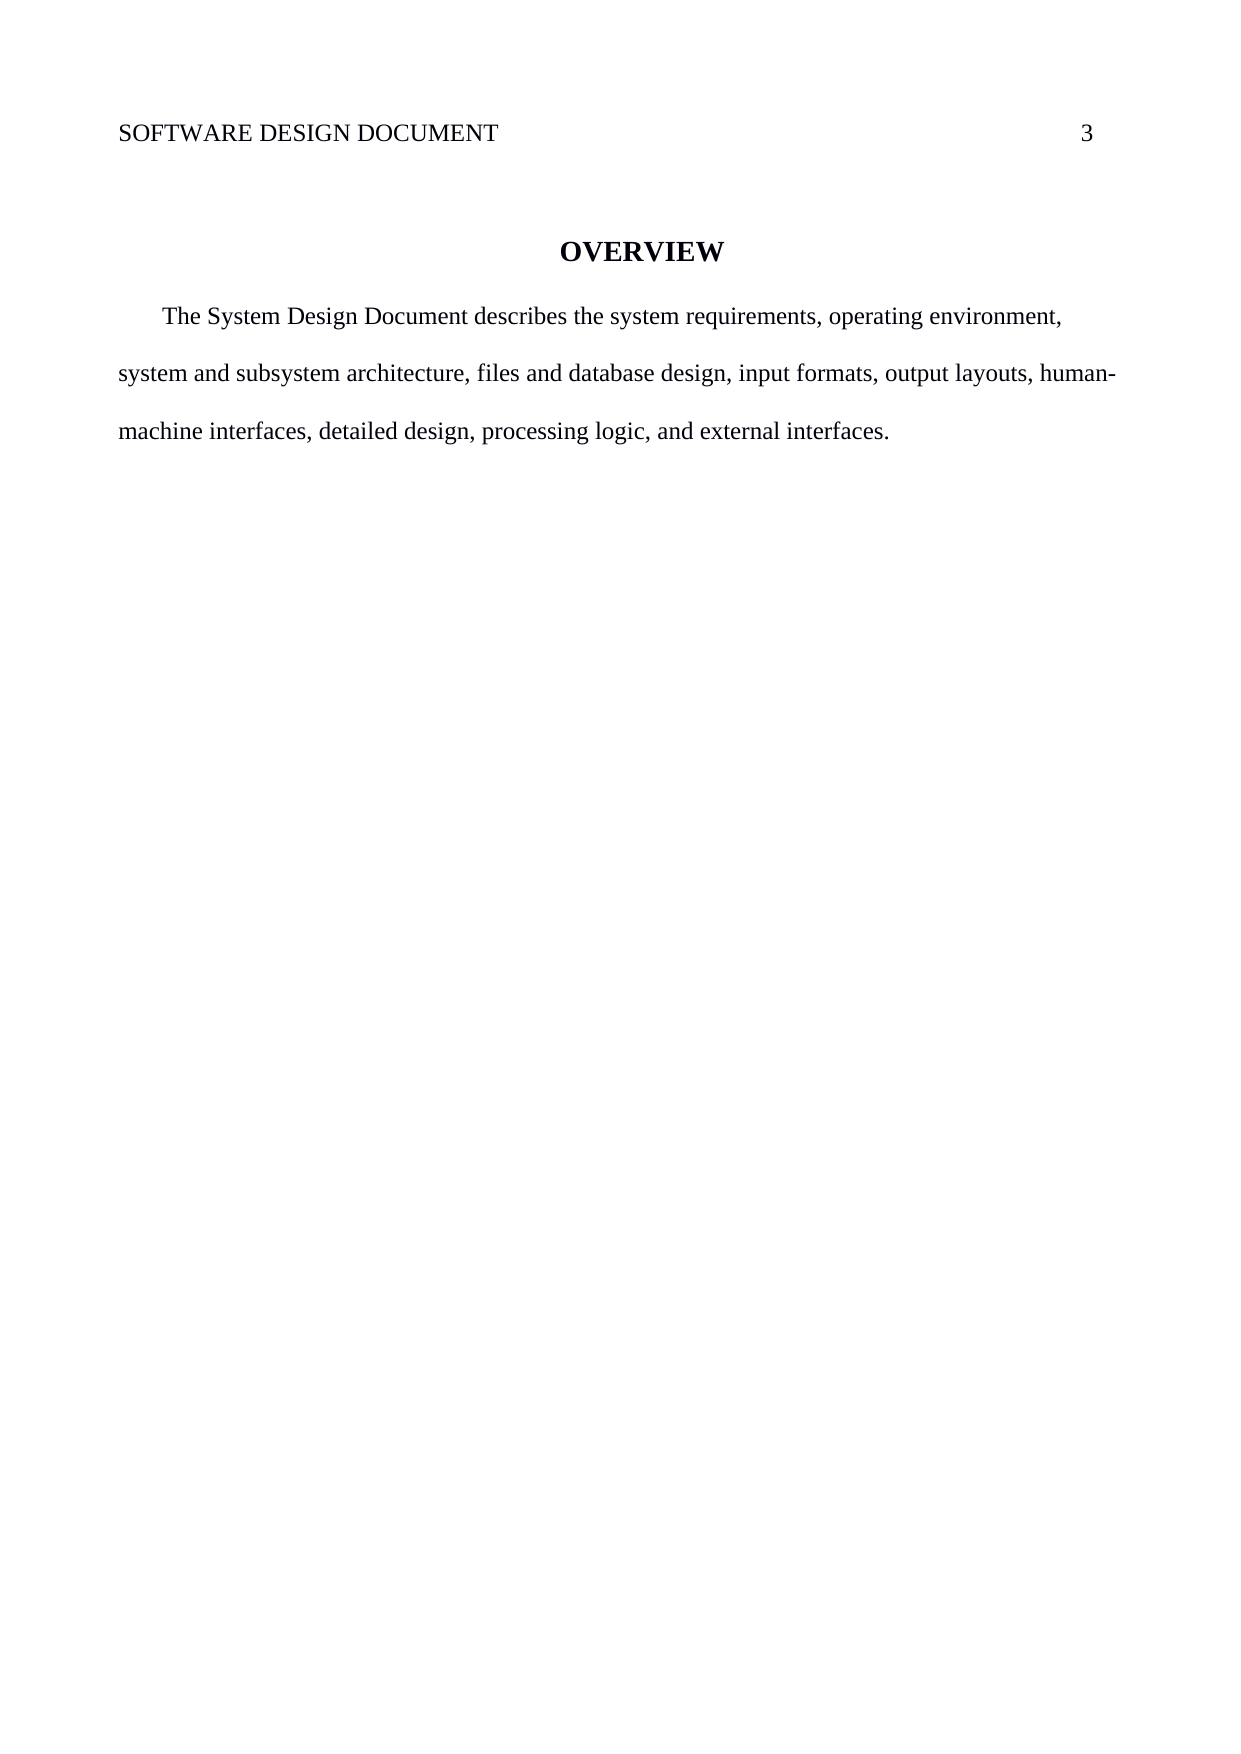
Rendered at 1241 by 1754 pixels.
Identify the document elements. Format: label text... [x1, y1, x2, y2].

text The System Design Document describes the system requirements, operating environment, system and subsystem architecture, files and database design, input formats, output layouts, human-machine interfaces, detailed design, processing logic, and external interfaces. [118, 301, 1122, 445]
text OVERVIEW [118, 234, 1122, 267]
